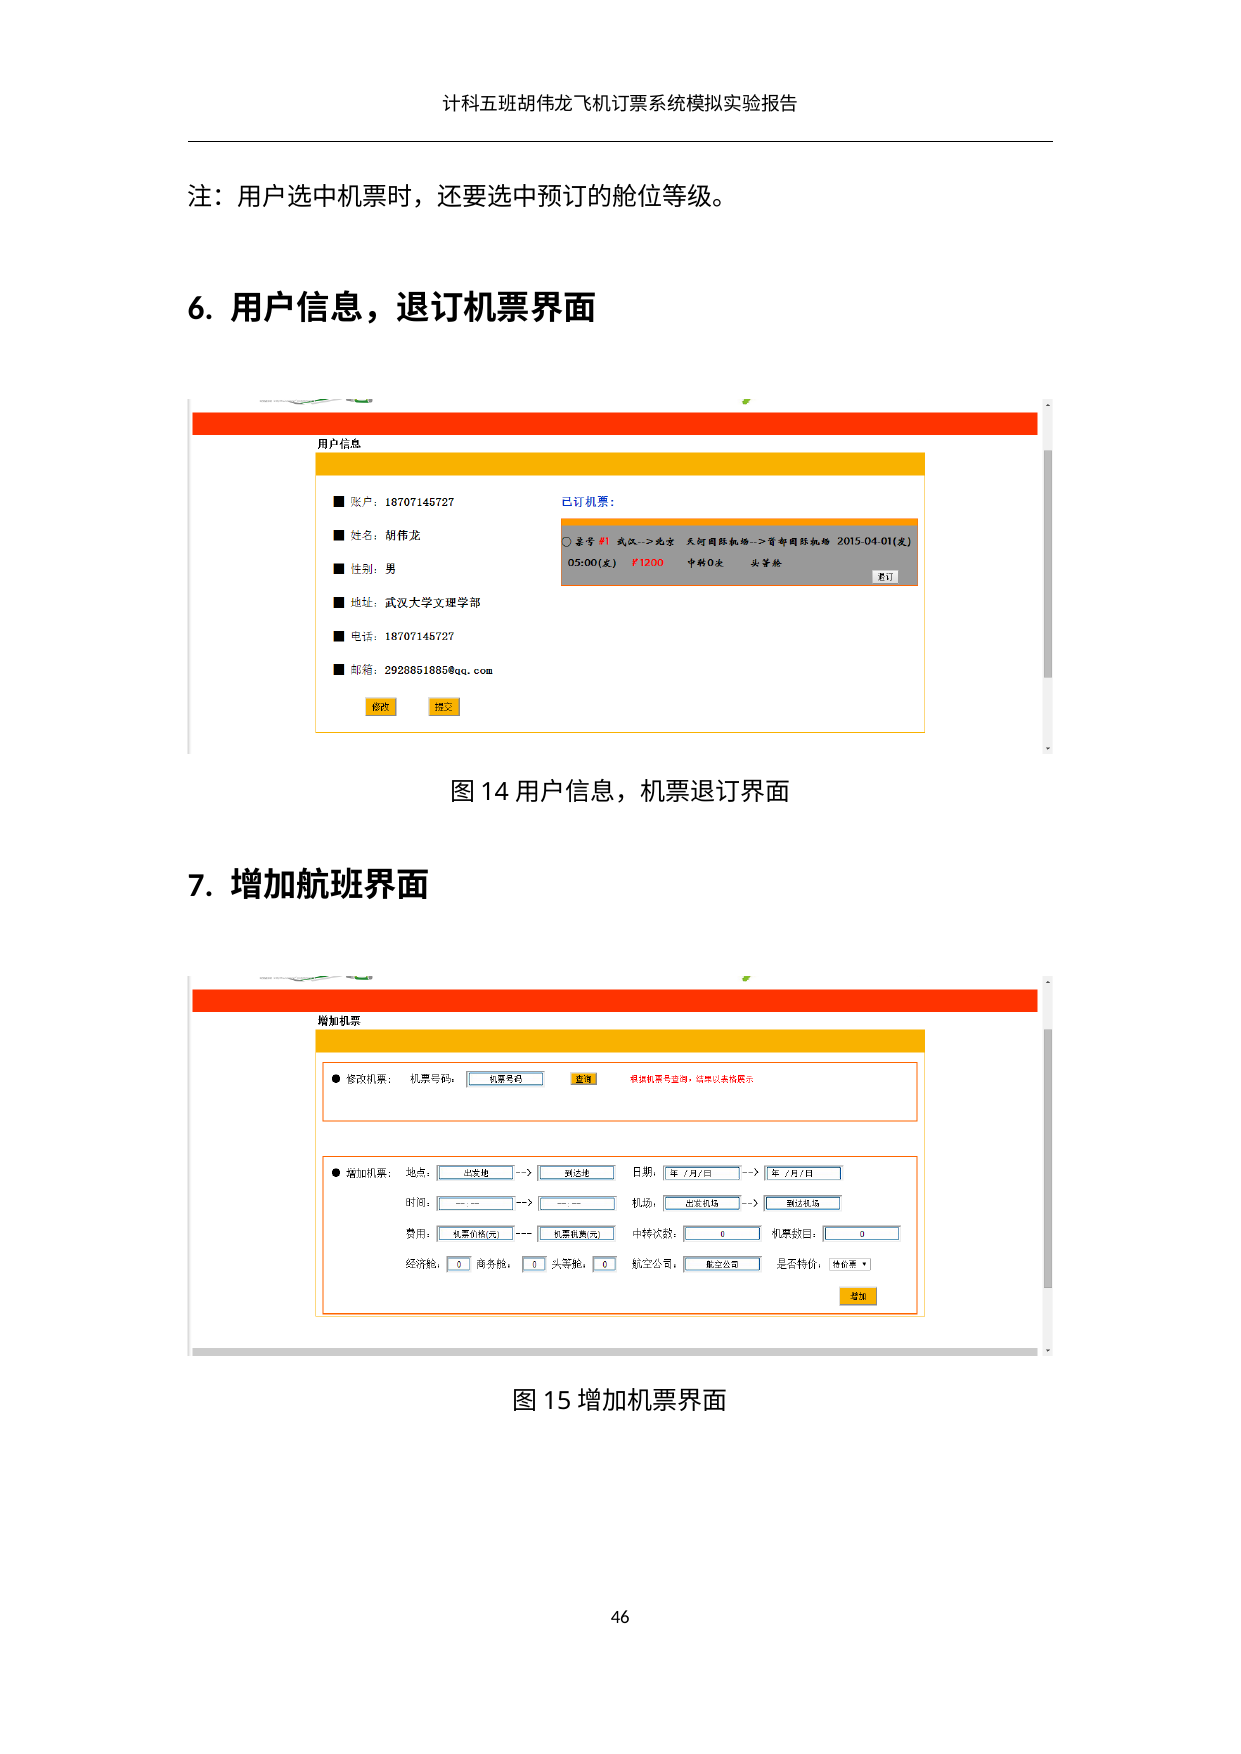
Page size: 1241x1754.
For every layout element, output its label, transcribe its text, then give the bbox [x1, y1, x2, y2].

picture [187, 976, 1053, 1356]
text 注：用户选中机票时，还要选中预订的舱位等级。 [187, 162, 1053, 227]
text 图14 用户信息，机票退订界面 [187, 757, 1053, 822]
picture [187, 399, 1053, 754]
subtitle 增加航班界面 [187, 849, 1053, 914]
subtitle 用户信息，退订机票界面 [187, 272, 1053, 337]
text 图15 增加机票界面 [187, 1366, 1053, 1431]
